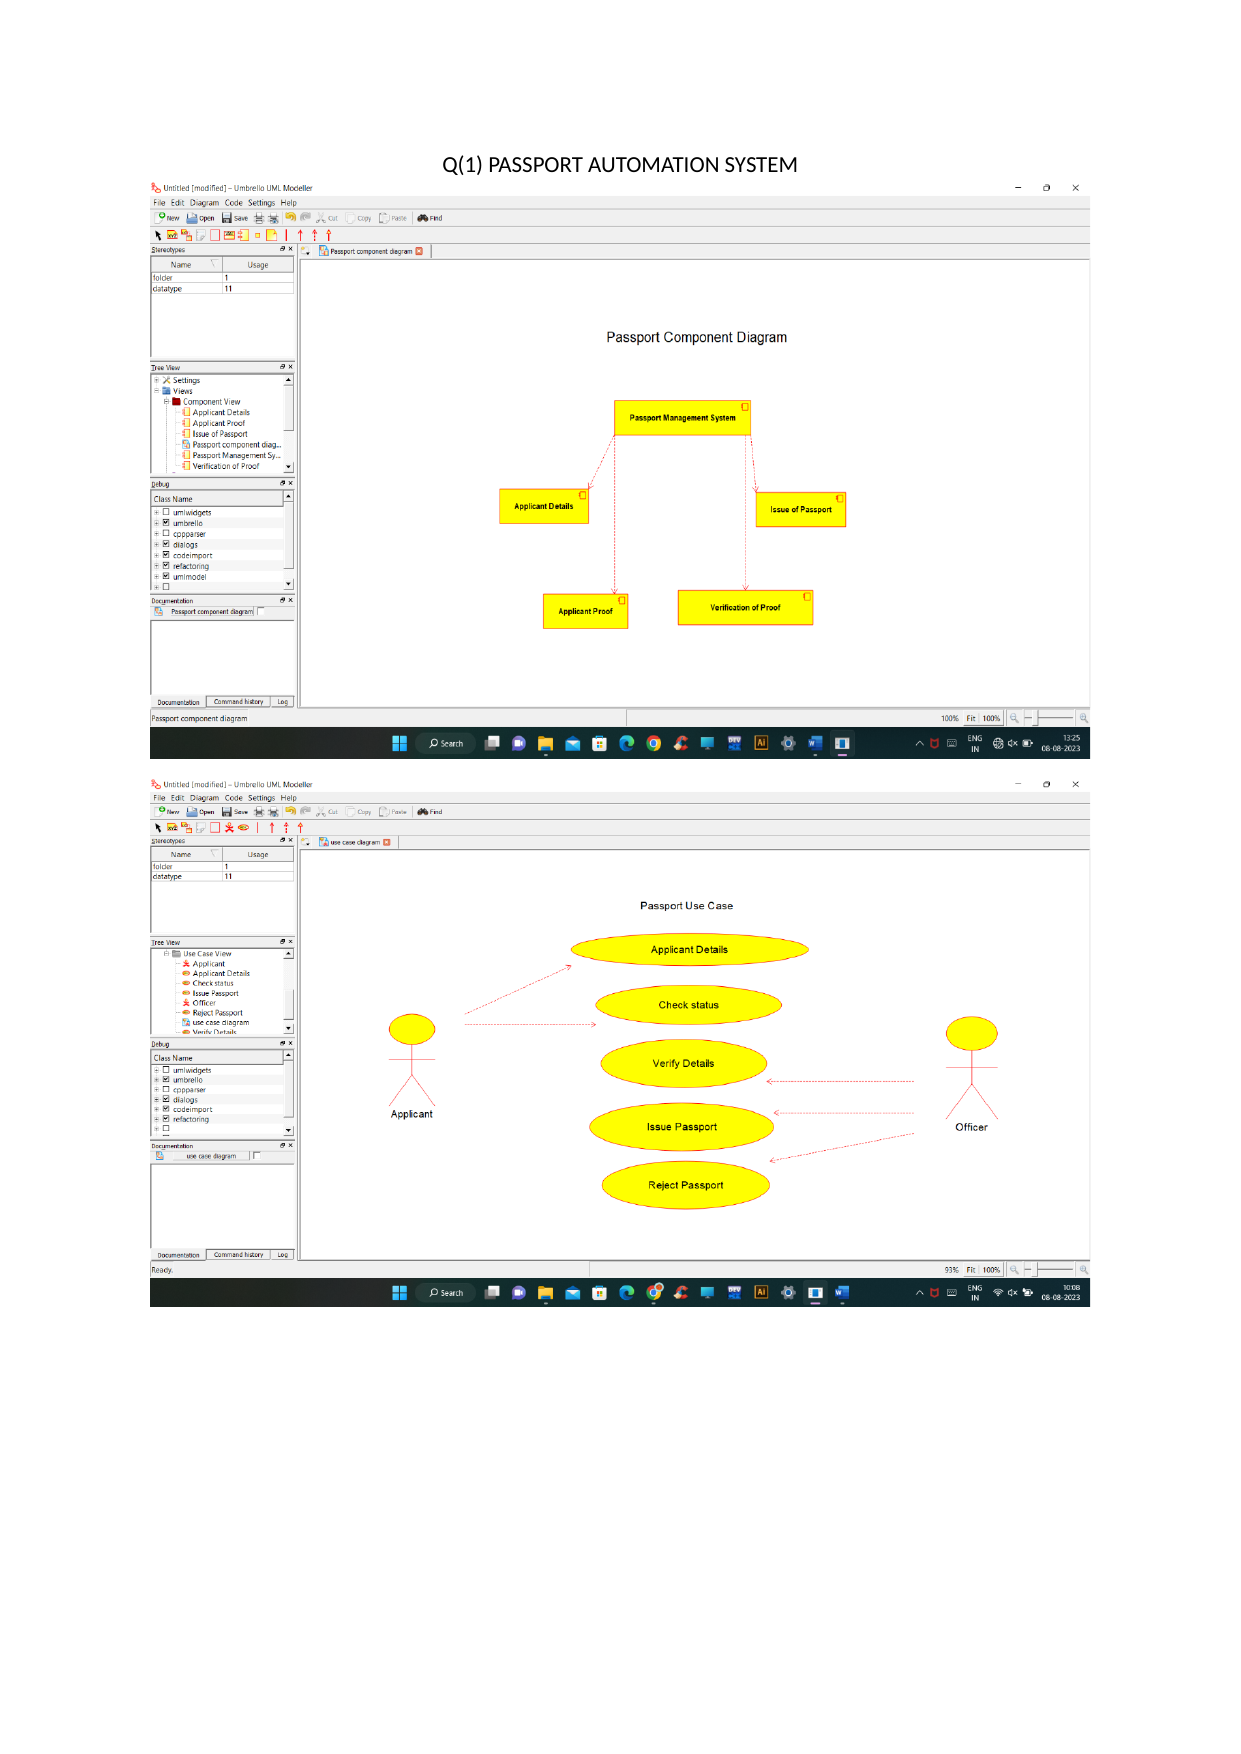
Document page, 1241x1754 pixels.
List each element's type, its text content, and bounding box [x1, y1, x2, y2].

text Q(1) PASSPORT AUTOMATION SYSTEM [150, 150, 1090, 180]
picture [150, 777, 1091, 1307]
picture [150, 180, 1091, 759]
